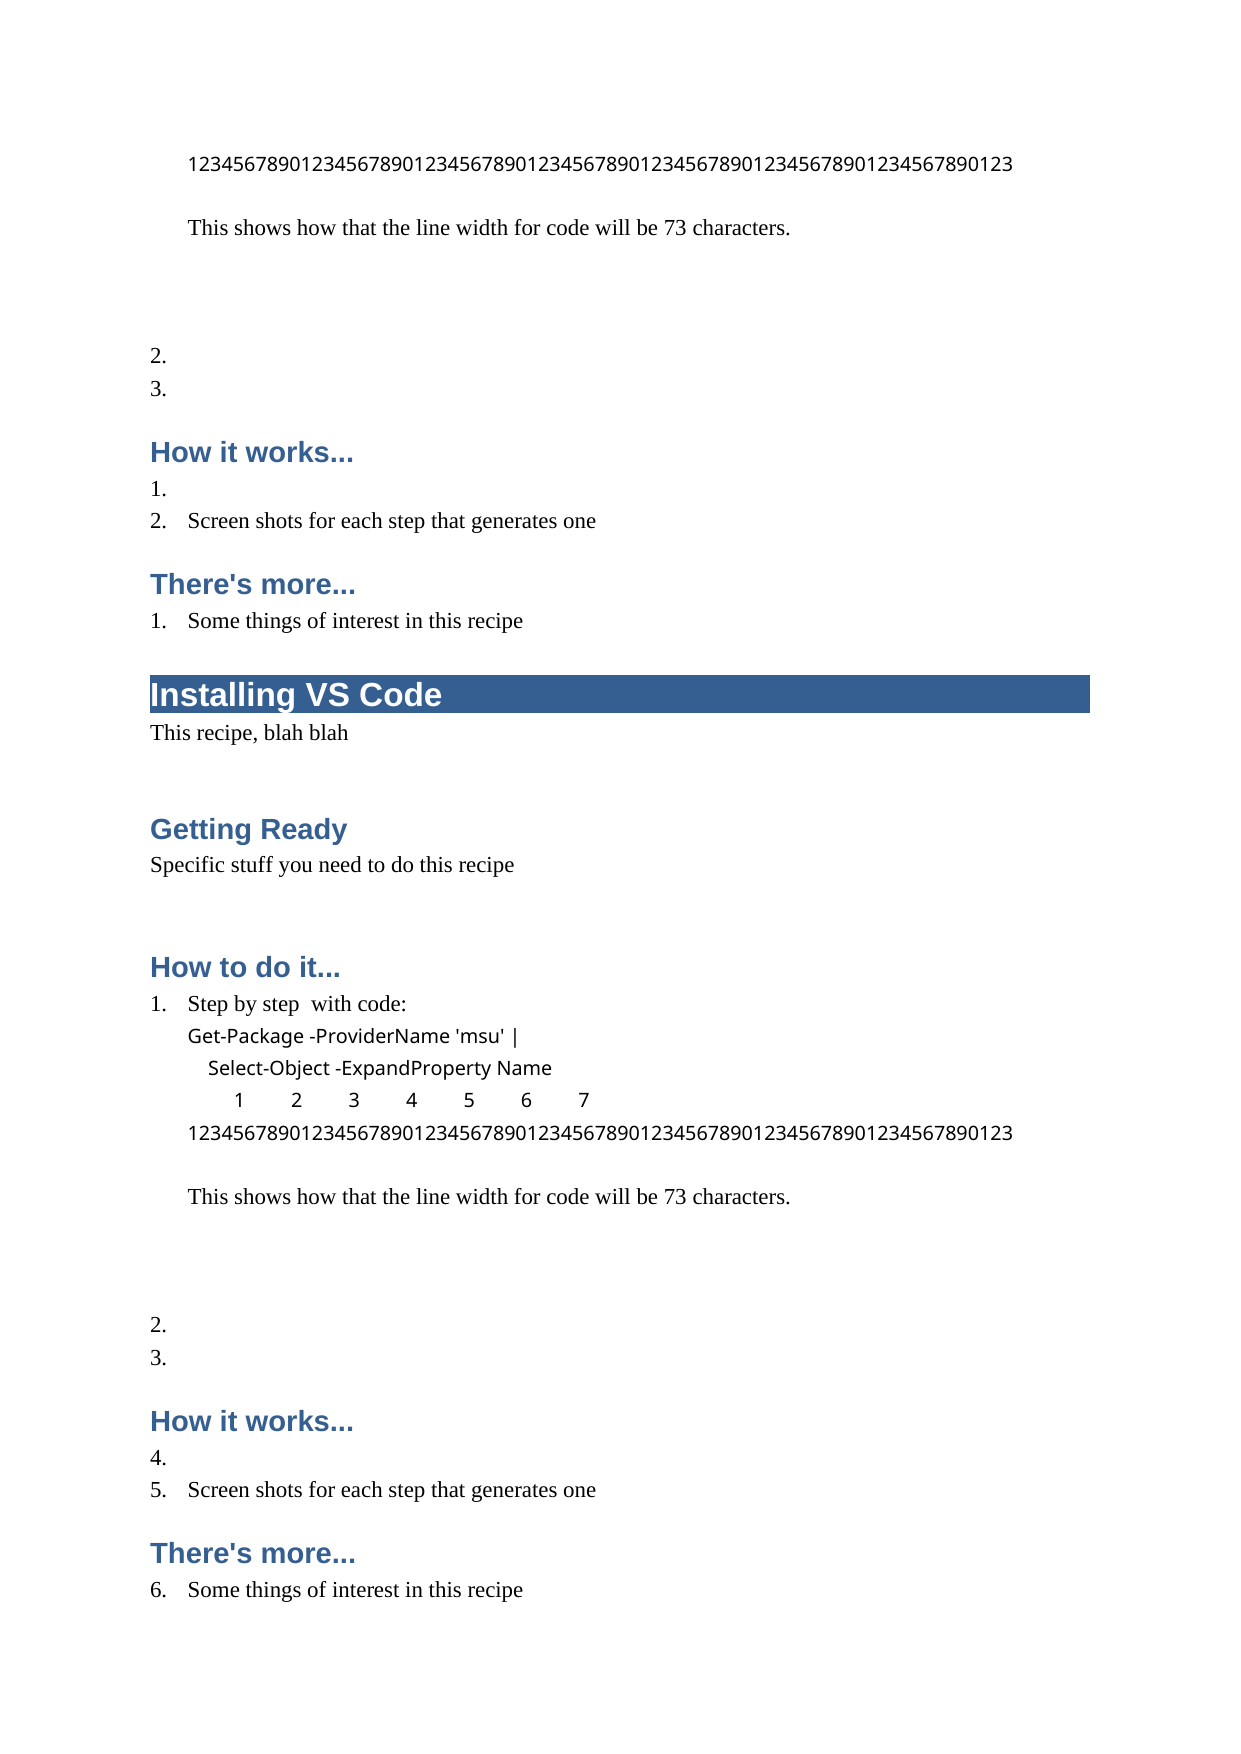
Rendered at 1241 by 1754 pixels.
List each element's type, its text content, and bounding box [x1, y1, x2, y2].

subtitle There's more... [150, 567, 1090, 600]
subtitle There's more... [150, 1536, 1090, 1569]
text Screen shots for each step that generates one [150, 1476, 1090, 1502]
text 1 2 3 4 5 6 7 [187, 1087, 1090, 1114]
list Some things of interest in this recipe [150, 607, 1053, 633]
text This shows how that the line width for code will be 73 characters. [187, 1183, 1090, 1210]
text Get-Package -ProviderName 'msu' | [187, 1022, 1090, 1049]
text Select-Object -ExpandProperty Name [187, 1054, 1090, 1082]
subtitle How it works... [150, 435, 1090, 468]
text 1234567890123456789012345678901234567890123456789012345678901234567890123 [187, 150, 1090, 177]
subtitle How to do it... [150, 950, 1090, 983]
text 1234567890123456789012345678901234567890123456789012345678901234567890123 [187, 1119, 1090, 1146]
text Screen shots for each step that generates one [150, 507, 1090, 533]
text Some things of interest in this recipe [150, 1576, 1090, 1602]
list Step by step with code: [150, 990, 1053, 1016]
list This recipe, blah blah [150, 719, 1053, 746]
subtitle Installing VS Code [150, 675, 1090, 713]
subtitle How it works... [150, 1404, 1090, 1437]
subtitle Getting Ready [150, 812, 1090, 845]
text This shows how that the line width for code will be 73 characters. [187, 214, 1090, 241]
text Specific stuff you need to do this recipe [150, 851, 1090, 878]
